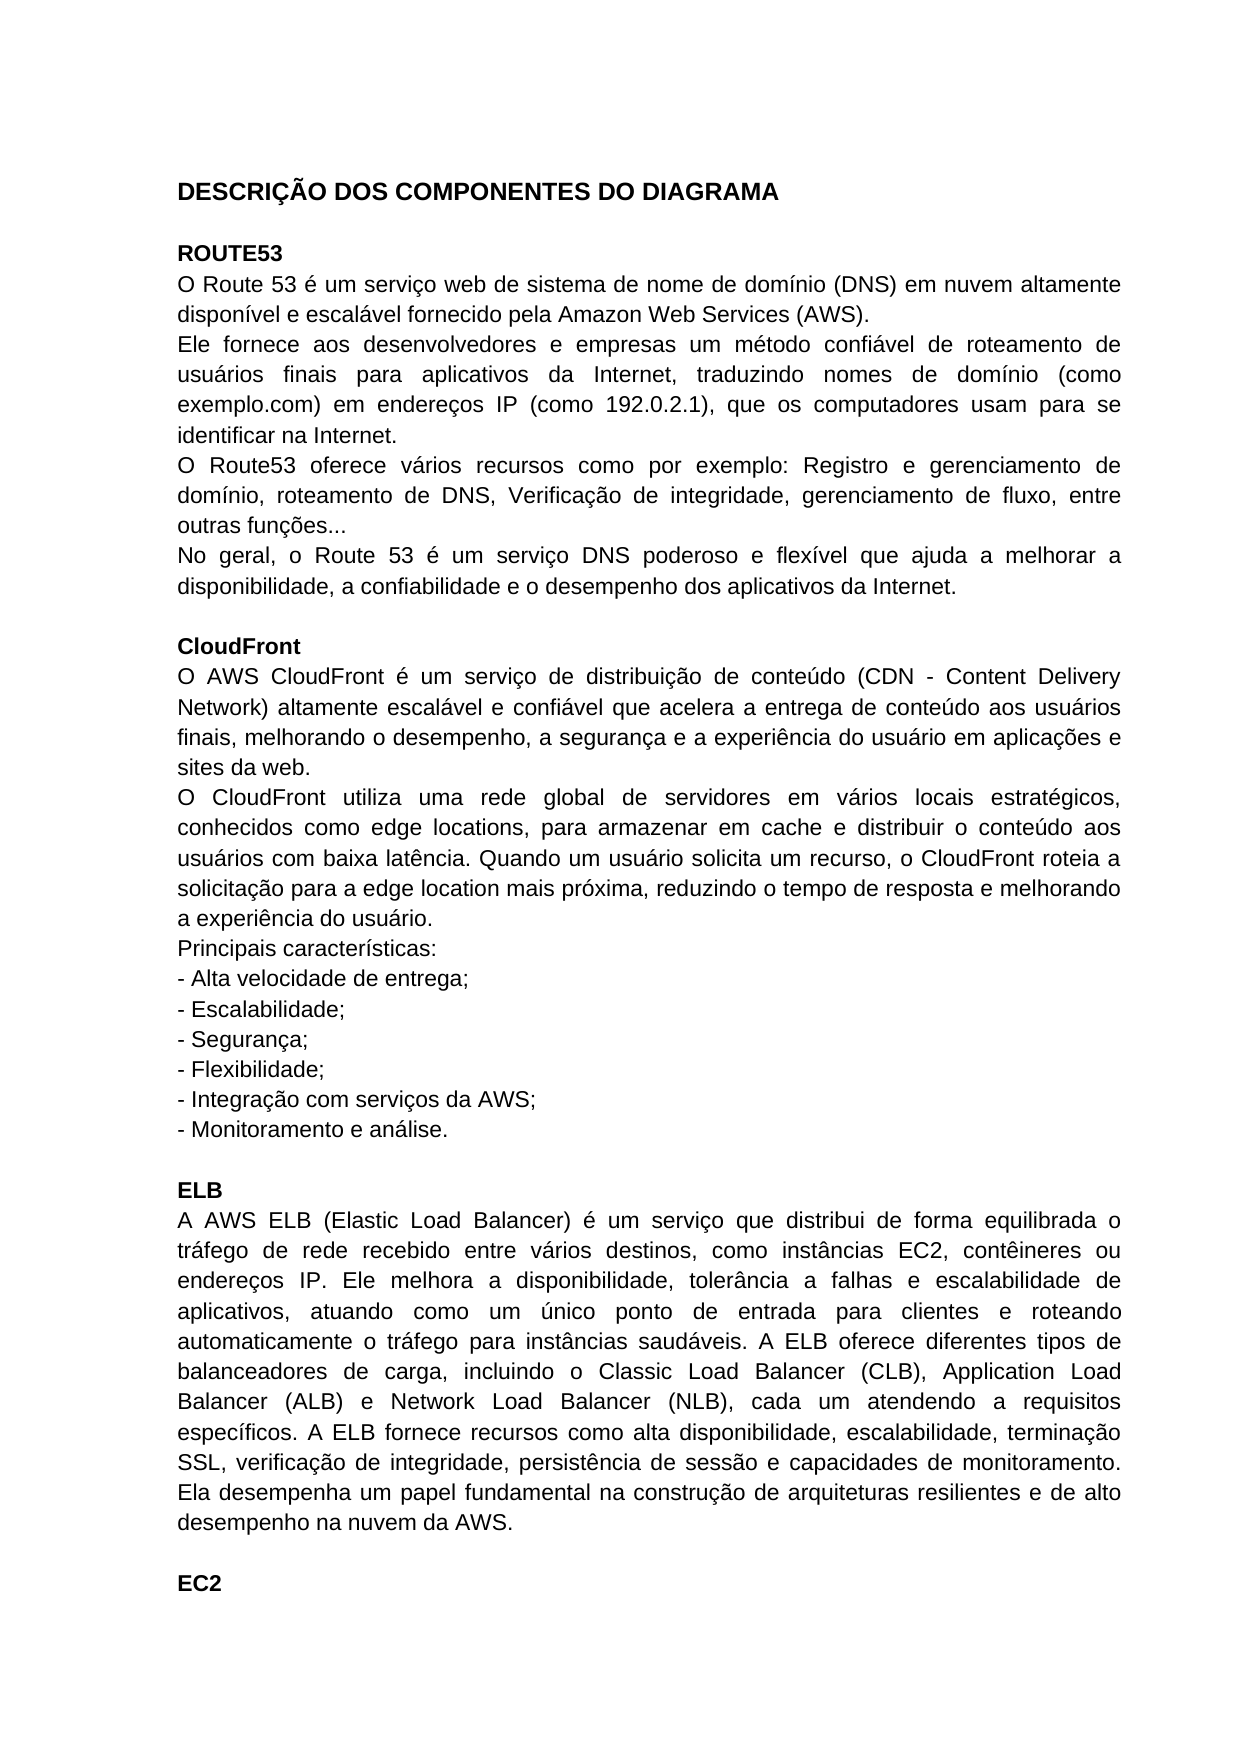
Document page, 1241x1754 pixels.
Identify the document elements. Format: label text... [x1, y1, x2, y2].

text - Monitoramento e análise. [177, 1116, 1122, 1143]
text O Route53 oferece vários recursos como por exemplo: Registro e gerenciamento de domínio, roteamento de DNS, Verificação de integridade, gerenciamento de fluxo, entre outras funções... [177, 452, 1122, 538]
text EC2 [177, 1569, 1122, 1596]
text Ele fornece aos desenvolvedores e empresas um método confiável de roteamento de usuários finais para aplicativos da Internet, traduzindo nomes de domínio (como exemplo.com) em endereços IP (como 192.0.2.1), que os computadores usam para se identificar na Internet. [177, 331, 1122, 448]
text - Segurança; [177, 1026, 1122, 1052]
text CloudFront [177, 633, 1122, 659]
text A AWS ELB (Elastic Load Balancer) é um serviço que distribui de forma equilibrada o tráfego de rede recebido entre vários destinos, como instâncias EC2, contêineres ou endereços IP. Ele melhora a disponibilidade, tolerância a falhas e escalabilidade de aplicativos, atuando como um único ponto de entrada para clientes e roteando automaticamente o tráfego para instâncias saudáveis. A ELB oferece diferentes tipos de balanceadores de carga, incluindo o Classic Load Balancer (CLB), Application Load Balancer (ALB) e Network Load Balancer (NLB), cada um atendendo a requisitos específicos. A ELB fornece recursos como alta disponibilidade, escalabilidade, terminação SSL, verificação de integridade, persistência de sessão e capacidades de monitoramento. Ela desempenha um papel fundamental na construção de arquiteturas resilientes e de alto desempenho na nuvem da AWS. [177, 1207, 1122, 1535]
text O AWS CloudFront é um serviço de distribuição de conteúdo (CDN - Content Delivery Network) altamente escalável e confiável que acelera a entrega de conteúdo aos usuários finais, melhorando o desempenho, a segurança e a experiência do usuário em aplicações e sites da web. [177, 663, 1122, 780]
text Principais características: [177, 935, 1122, 961]
text - Integração com serviços da AWS; [177, 1086, 1122, 1112]
text O Route 53 é um serviço web de sistema de nome de domínio (DNS) em nuvem altamente disponível e escalável fornecido pela Amazon Web Services (AWS). [177, 271, 1122, 327]
text O CloudFront utiliza uma rede global de servidores em vários locais estratégicos, conhecidos como edge locations, para armazenar em cache e distribuir o conteúdo aos usuários com baixa latência. Quando um usuário solicita um recurso, o CloudFront roteia a solicitação para a edge location mais próxima, reduzindo o tempo de resposta e melhorando a experiência do usuário. [177, 784, 1122, 931]
text No geral, o Route 53 é um serviço DNS poderoso e flexível que ajuda a melhorar a disponibilidade, a confiabilidade e o desempenho dos aplicativos da Internet. [177, 542, 1122, 599]
text DESCRIÇÃO DOS COMPONENTES DO DIAGRAMA [177, 177, 1122, 206]
text - Escalabilidade; [177, 996, 1122, 1022]
text ELB [177, 1177, 1122, 1203]
text ROUTE53 [177, 240, 1122, 267]
text - Alta velocidade de entrega; [177, 965, 1122, 992]
text - Flexibilidade; [177, 1056, 1122, 1082]
